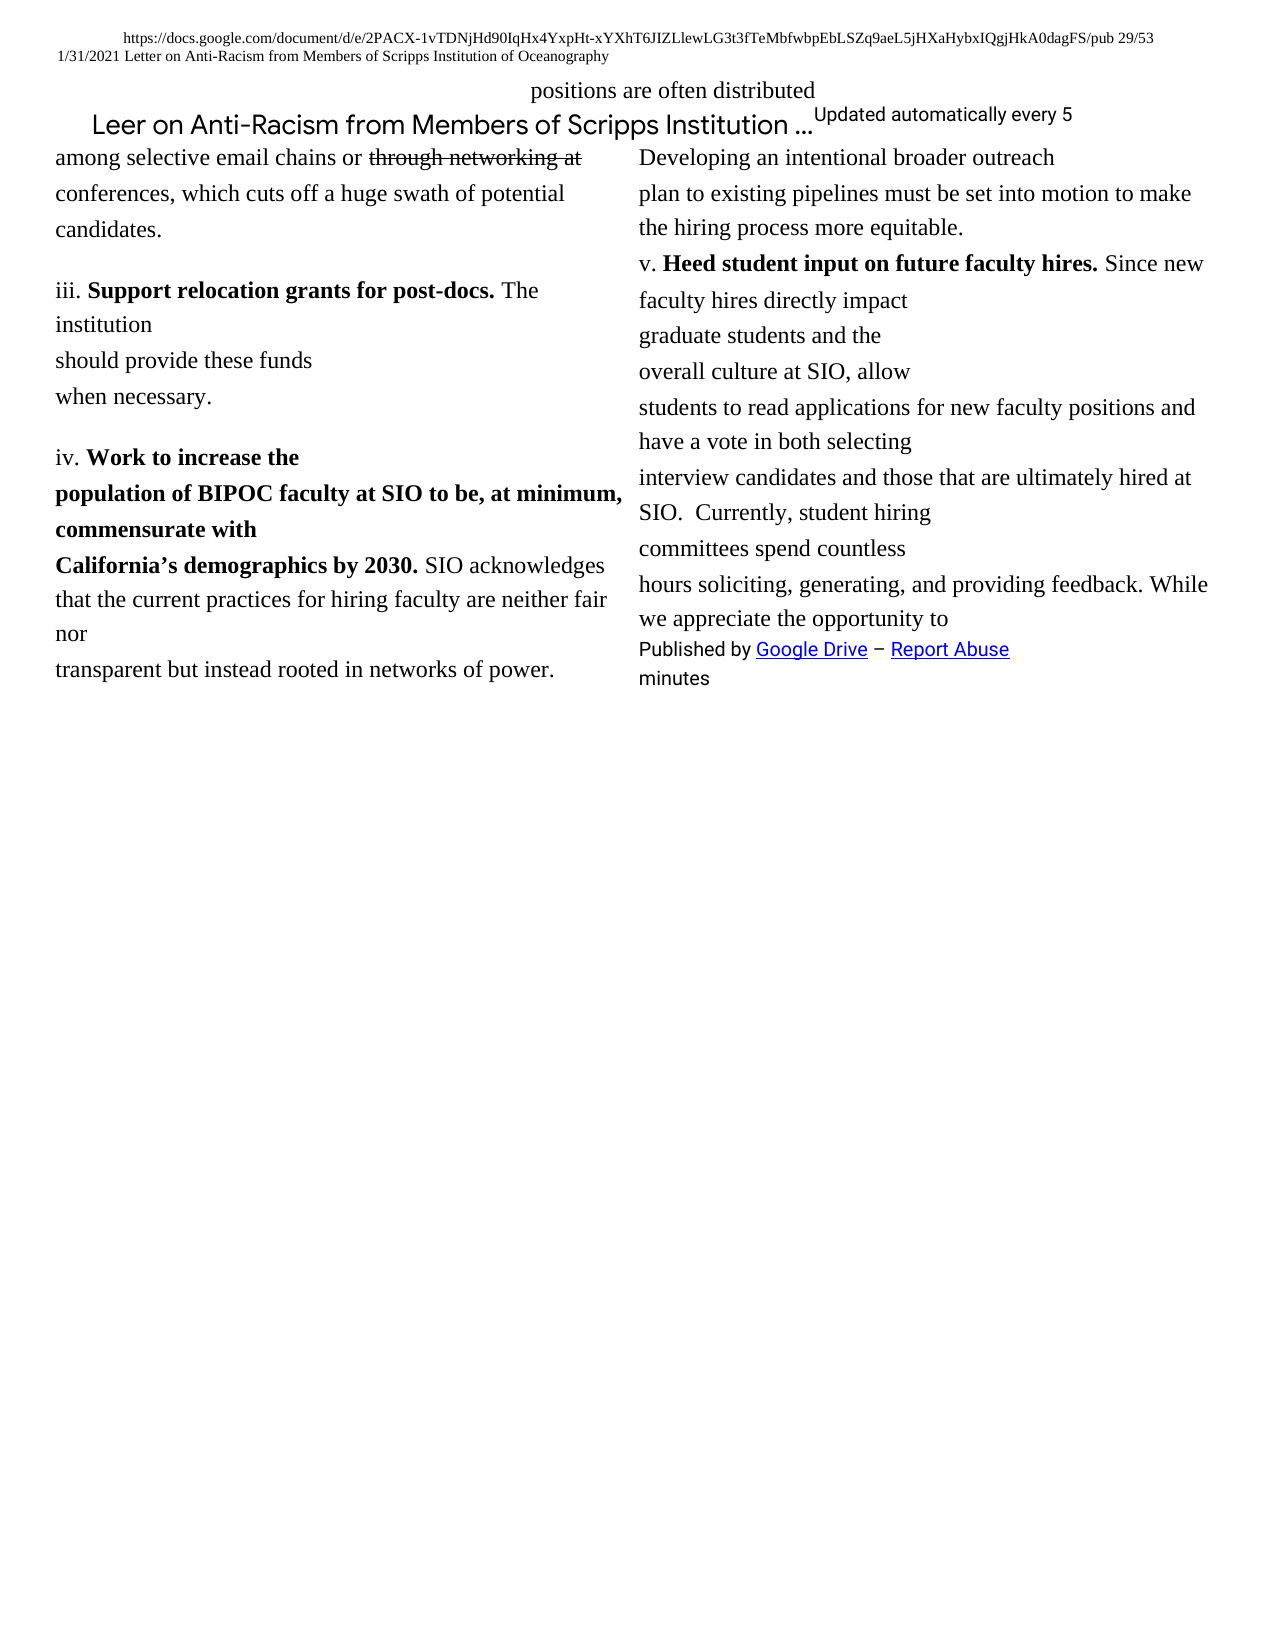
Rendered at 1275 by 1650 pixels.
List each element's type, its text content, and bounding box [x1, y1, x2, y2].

text iii. Support relocation grants for post-docs. The institution [55, 276, 639, 338]
text transparent but instead rooted in networks of power. Developing an intentional broader outreach [639, 143, 1222, 171]
text minutes [639, 667, 1222, 691]
text should provide these funds [55, 346, 639, 374]
text graduate students and the [639, 321, 1222, 349]
text transparent but instead rooted in networks of power. Developing an intentional broader outreach [55, 655, 639, 683]
text California’s demographics by 2030. SIO acknowledges that the current practices for hiring faculty are neither fair nor [55, 551, 639, 647]
text plan to existing pipelines must be set into motion to make the hiring process more equitable. [639, 179, 1222, 241]
text Leer on Anti-Racism from Members of Scripps Institution …Updated automatically every 5 [92, 104, 1222, 143]
text iv. Work to increase the [55, 443, 639, 470]
text v. Heed student input on future faculty hires. Since new [639, 249, 1222, 277]
text committees spend countless [639, 534, 1222, 561]
text conferences, which cuts off a huge swath of potential [55, 179, 639, 207]
text interview candidates and those that are ultimately hired at SIO. Currently, student hiring [639, 463, 1222, 525]
text 1/31/2021 Letter on Anti-Racism from Members of Scripps Institution of Oceanography [57, 47, 1222, 65]
text students to read applications for new faculty positions and have a vote in both selecting [639, 393, 1222, 455]
text when necessary. [55, 382, 639, 410]
text population of BIPOC faculty at SIO to be, at minimum, [55, 479, 639, 506]
text faculty hires directly impact [639, 286, 1222, 313]
text hours soliciting, generating, and providing feedback. While we appreciate the opportunity to [639, 569, 1222, 631]
text among selective email chains or through networking at [55, 143, 639, 171]
text overall culture at SIO, allow [639, 357, 1222, 385]
text https://docs.google.com/document/d/e/2PACX-1vTDNjHd90IqHx4YxpHt-xYXhT6JIZLlewLG3t3fTeMbfwbpEbLSZq9aeL5jHXaHybxIQgjHkA0dagFS/pub 29/53 [55, 29, 1222, 47]
text commensurate with [55, 515, 639, 542]
text Published by Google Drive – Report Abuse [639, 638, 1222, 661]
text candidates. [55, 215, 639, 243]
text positions are often distributed [55, 76, 816, 104]
